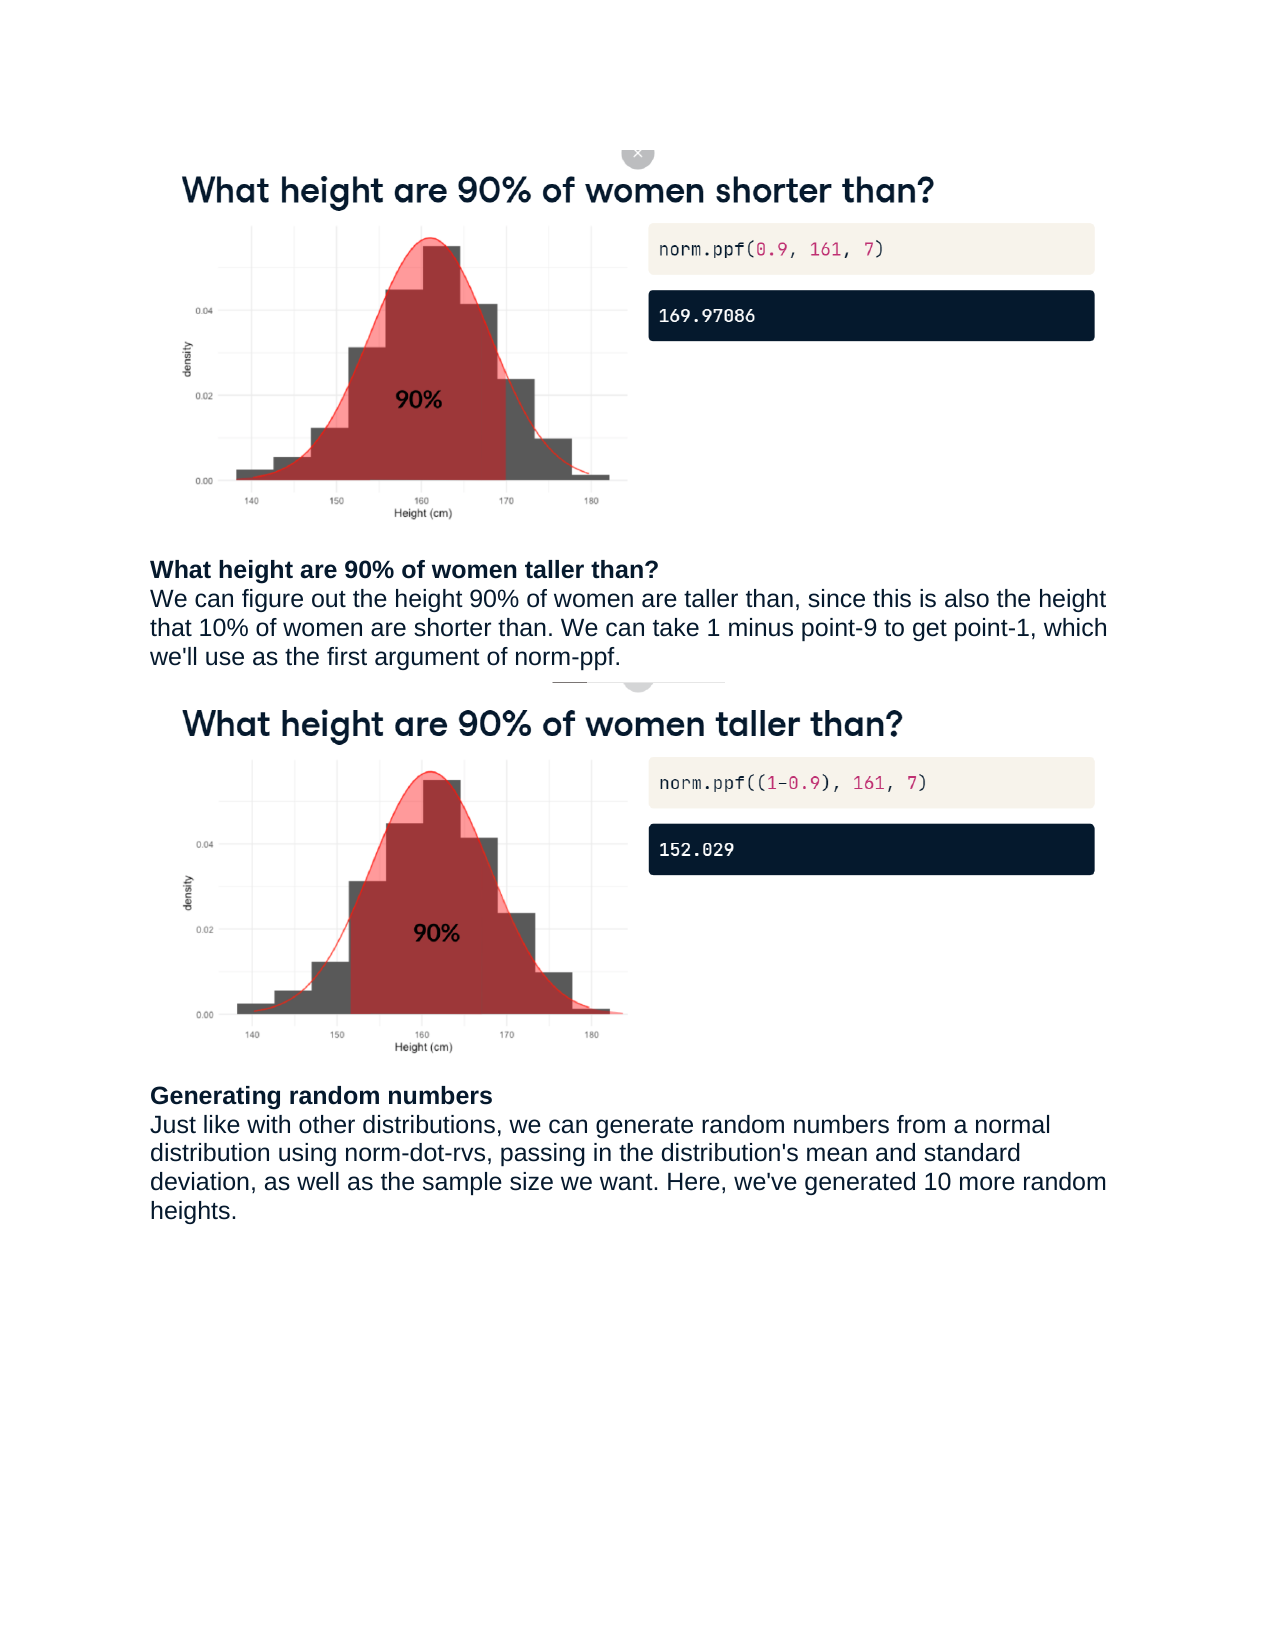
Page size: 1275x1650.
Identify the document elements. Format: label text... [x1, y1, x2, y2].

text Generating random numbers [150, 1081, 1125, 1109]
text We can figure out the height 90% of women are taller than, since this is also the height that 10% of women are shorter than. We can take 1 minus point-9 to get point-1, which we'll use as the first argument of norm-ppf. [150, 584, 1125, 670]
picture [150, 682, 1125, 1069]
text What height are 90% of women taller than? [150, 555, 1125, 584]
text Just like with other distributions, we can generate random numbers from a normal distribution using norm-dot-rvs, passing in the distribution's mean and standard deviation, as well as the sample size we want. Here, we've generated 10 more random heights. [150, 1109, 1125, 1224]
picture [150, 150, 1125, 543]
